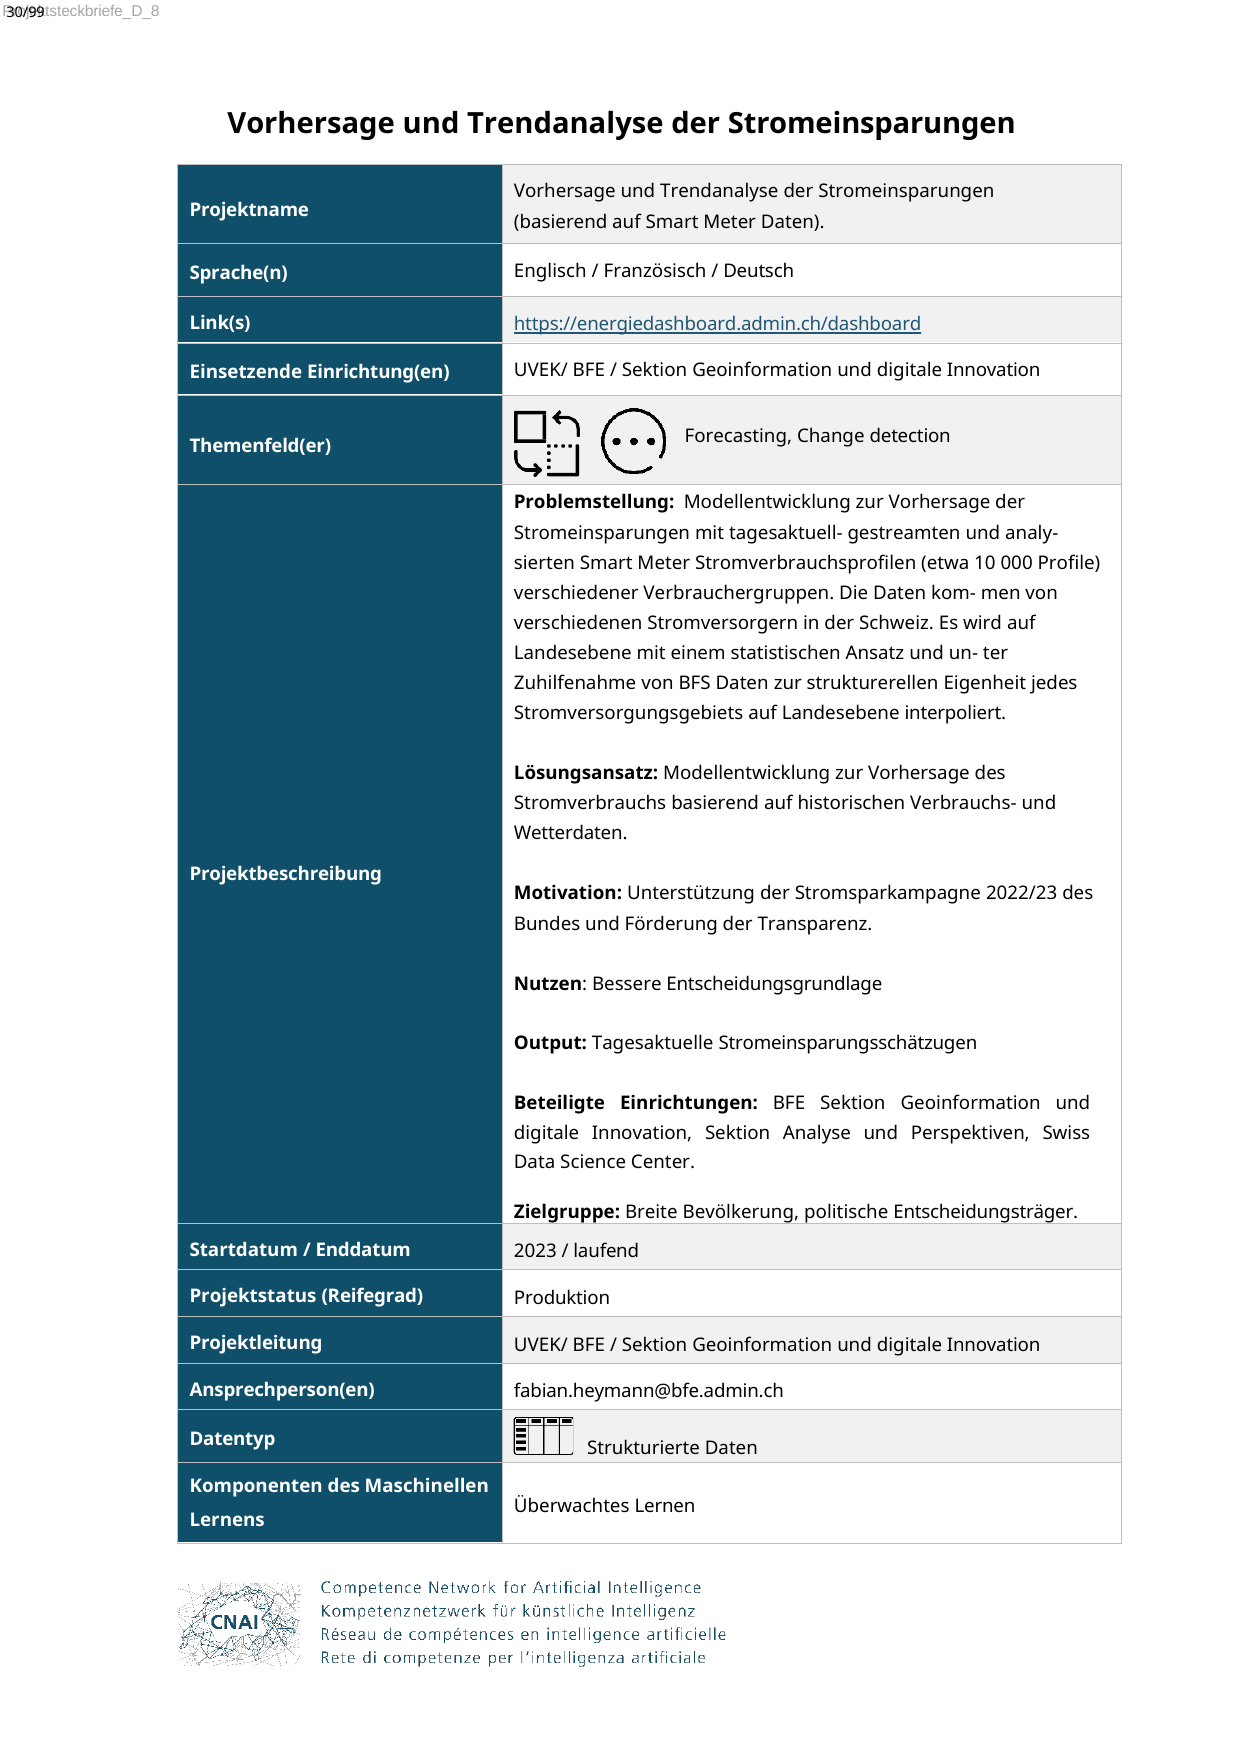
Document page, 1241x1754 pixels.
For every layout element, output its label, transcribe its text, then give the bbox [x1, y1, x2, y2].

table_cell Überwachtes Lernen [503, 1463, 1121, 1542]
table_cell Strukturierte Daten [503, 1410, 1121, 1462]
picture [514, 450, 542, 477]
table_cell UVEK/ BFE / Sektion Geoinformation und digitale Innovation [503, 1317, 1121, 1363]
table_cell Projektleitung [178, 1317, 502, 1363]
table_cell Englisch / Französisch / Deutsch [503, 244, 1121, 296]
picture [552, 410, 580, 437]
table_header Projektname [178, 165, 502, 243]
picture [177, 1580, 733, 1667]
table_header Vorhersage und Trendanalyse der Stromeinsparungen (basierend auf Smart Meter Daten). [503, 165, 1121, 243]
table_cell fabian.heymann@bfe.admin.ch [503, 1364, 1121, 1409]
table_cell Ansprechperson(en) [178, 1364, 502, 1409]
table_cell Link(s) [178, 297, 502, 342]
table_cell Komponenten des Maschinellen Lernens [178, 1463, 502, 1542]
text Vorhersage und Trendanalyse der Stromeinsparungen [59, 102, 1183, 142]
table_cell Problemstellung: Modellentwicklung zur Vorhersage der Stromeinsparungen mit tagesaktuell- gestreamten und analy- sierten Smart Meter Stromverbrauchsprofilen (etwa 10 000 Profile) verschiedener Verbrauchergruppen. Die Daten kom- men von verschiedenen Stromversorgern in der Schweiz. Es wird auf Landesebene mit einem statistischen Ansatz und un- ter Zuhilfenahme von BFS Daten zur strukturerellen Eigenheit jedes Stromversorgungsgebiets auf Landesebene interpoliert. Lösungsansatz: Modellentwicklung zur Vorhersage des Stromverbrauchs basierend auf historischen Verbrauchs- und Wetterdaten. Motivation: Unterstützung der Stromsparkampagne 2022/23 des Bundes und Förderung der Transparenz. Nutzen: Bessere Entscheidungsgrundlage Output: Tagesaktuelle Stromeinsparungsschätzugen Beteiligte Einrichtungen: BFE Sektion Geoinformation und digitale Innovation, Sektion Analyse und Perspektiven, Swiss Data Science Center. Zielgruppe: Breite Bevölkerung, politische Entscheidungsträger. [503, 485, 1121, 1223]
table_cell Projektstatus (Reifegrad) [178, 1270, 502, 1316]
table_cell Datentyp [178, 1410, 502, 1462]
table_cell Produktion [503, 1270, 1121, 1316]
table_cell https://energiedashboard.admin.ch/dashboard [503, 297, 1121, 342]
picture [513, 1417, 574, 1455]
table_cell Startdatum / Enddatum [178, 1224, 502, 1269]
table_cell Sprache(n) [178, 244, 502, 296]
table_cell Forecasting, Change detection [503, 396, 1121, 484]
table_cell UVEK/ BFE / Sektion Geoinformation und digitale Innovation [503, 344, 1121, 394]
table_cell Projektbeschreibung [178, 485, 502, 1223]
picture [601, 408, 666, 474]
table_cell Themenfeld(er) [178, 396, 502, 484]
table_cell 2023 / laufend [503, 1224, 1121, 1269]
table_cell Einsetzende Einrichtung(en) [178, 344, 502, 394]
